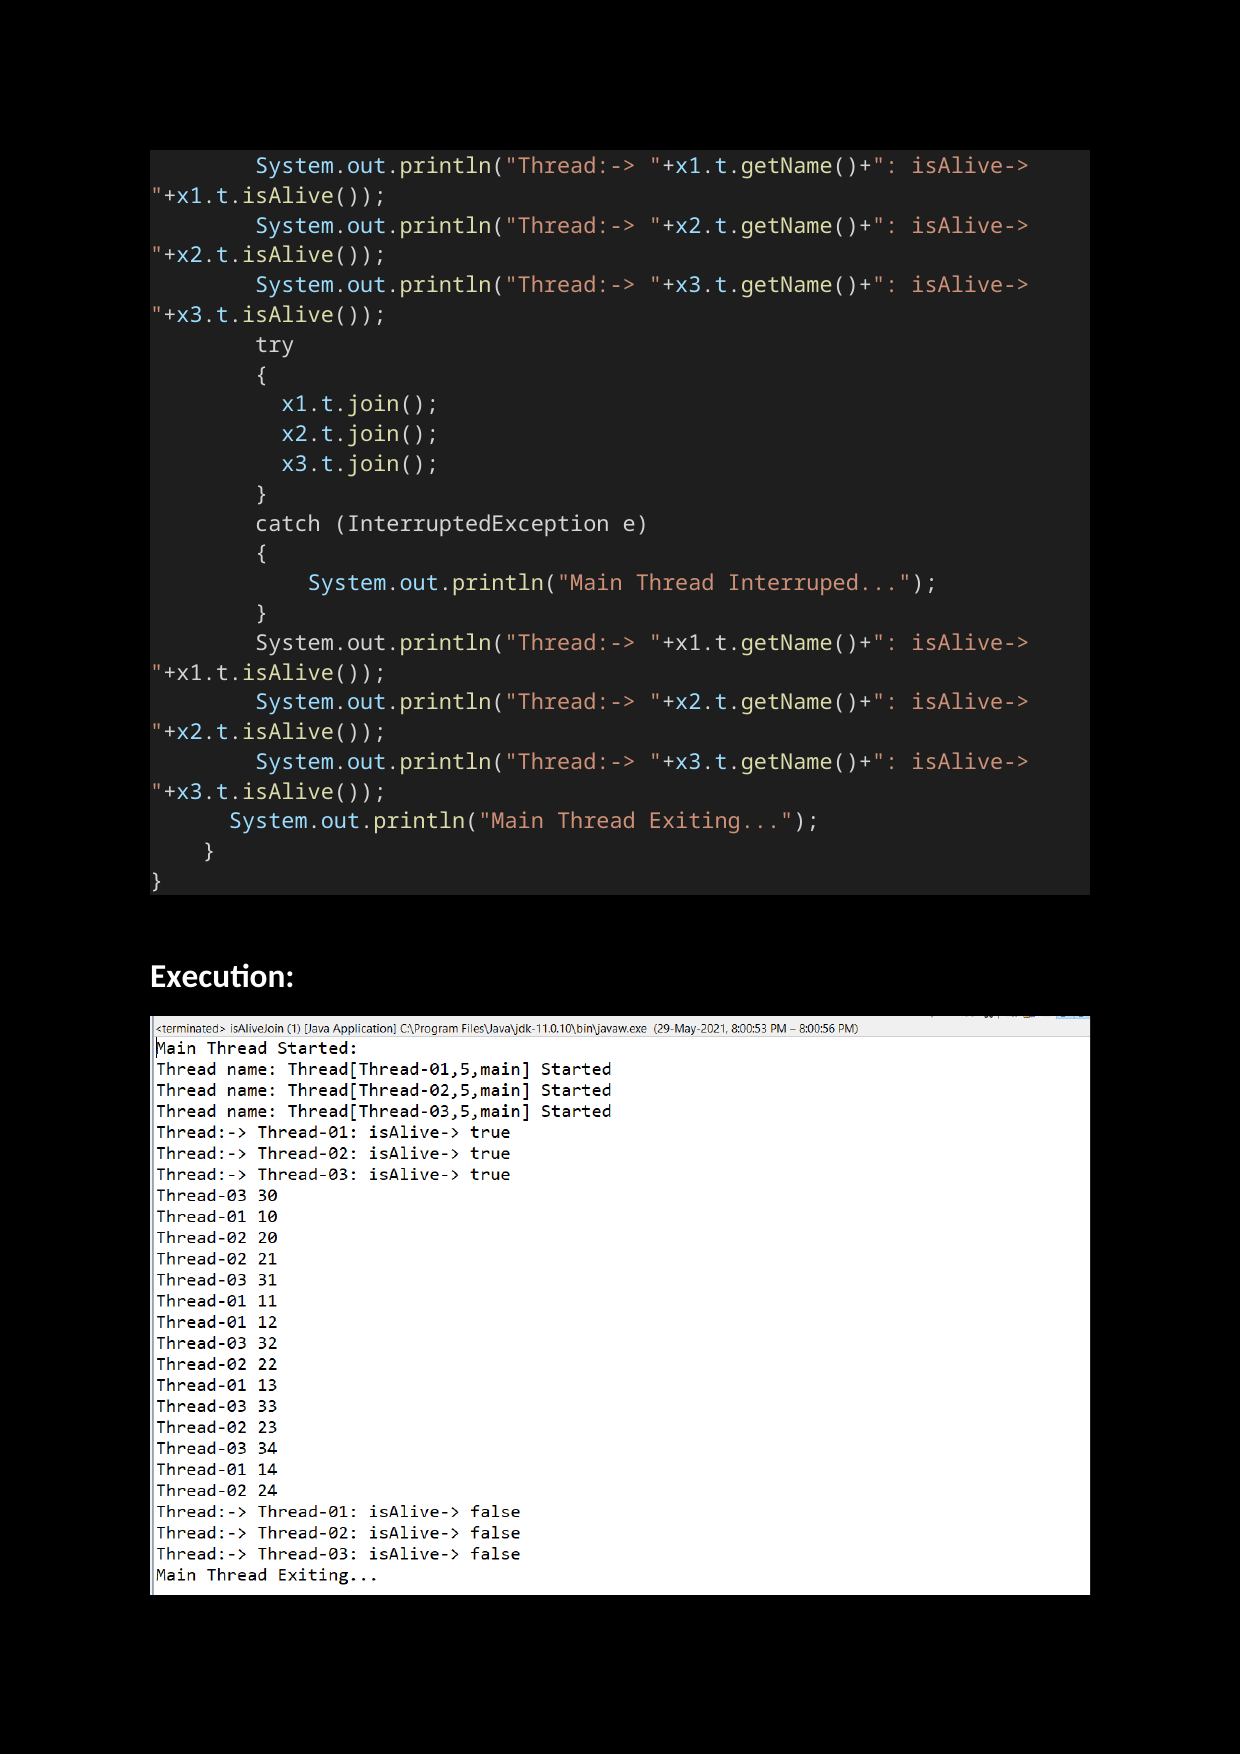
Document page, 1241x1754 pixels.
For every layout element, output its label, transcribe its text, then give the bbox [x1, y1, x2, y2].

text Execution: [150, 955, 1090, 996]
text } [150, 597, 1090, 627]
text x3.t.join(); [150, 448, 1090, 478]
text { [150, 358, 1090, 388]
picture [150, 1016, 1091, 1595]
text try [150, 329, 1090, 358]
text catch (InterruptedException e) [150, 507, 1090, 537]
text } [150, 835, 1090, 865]
text } [150, 865, 1090, 895]
text System.out.println("Thread:-> "+x1.t.getName()+": isAlive-> "+x1.t.isAlive()); [150, 150, 1090, 209]
text System.out.println("Thread:-> "+x3.t.getName()+": isAlive-> "+x3.t.isAlive()); [150, 746, 1090, 805]
text System.out.println("Thread:-> "+x2.t.getName()+": isAlive-> "+x2.t.isAlive()); [150, 686, 1090, 746]
text System.out.println("Main Thread Exiting..."); [150, 805, 1090, 835]
text System.out.println("Thread:-> "+x2.t.getName()+": isAlive-> "+x2.t.isAlive()); [150, 209, 1090, 269]
text System.out.println("Thread:-> "+x3.t.getName()+": isAlive-> "+x3.t.isAlive()); [150, 269, 1090, 329]
text x1.t.join(); [150, 388, 1090, 418]
text System.out.println("Thread:-> "+x1.t.getName()+": isAlive-> "+x1.t.isAlive()); [150, 627, 1090, 686]
text System.out.println("Main Thread Interruped..."); [150, 567, 1090, 597]
text { [150, 537, 1090, 567]
text } [150, 478, 1090, 507]
text x2.t.join(); [150, 418, 1090, 448]
